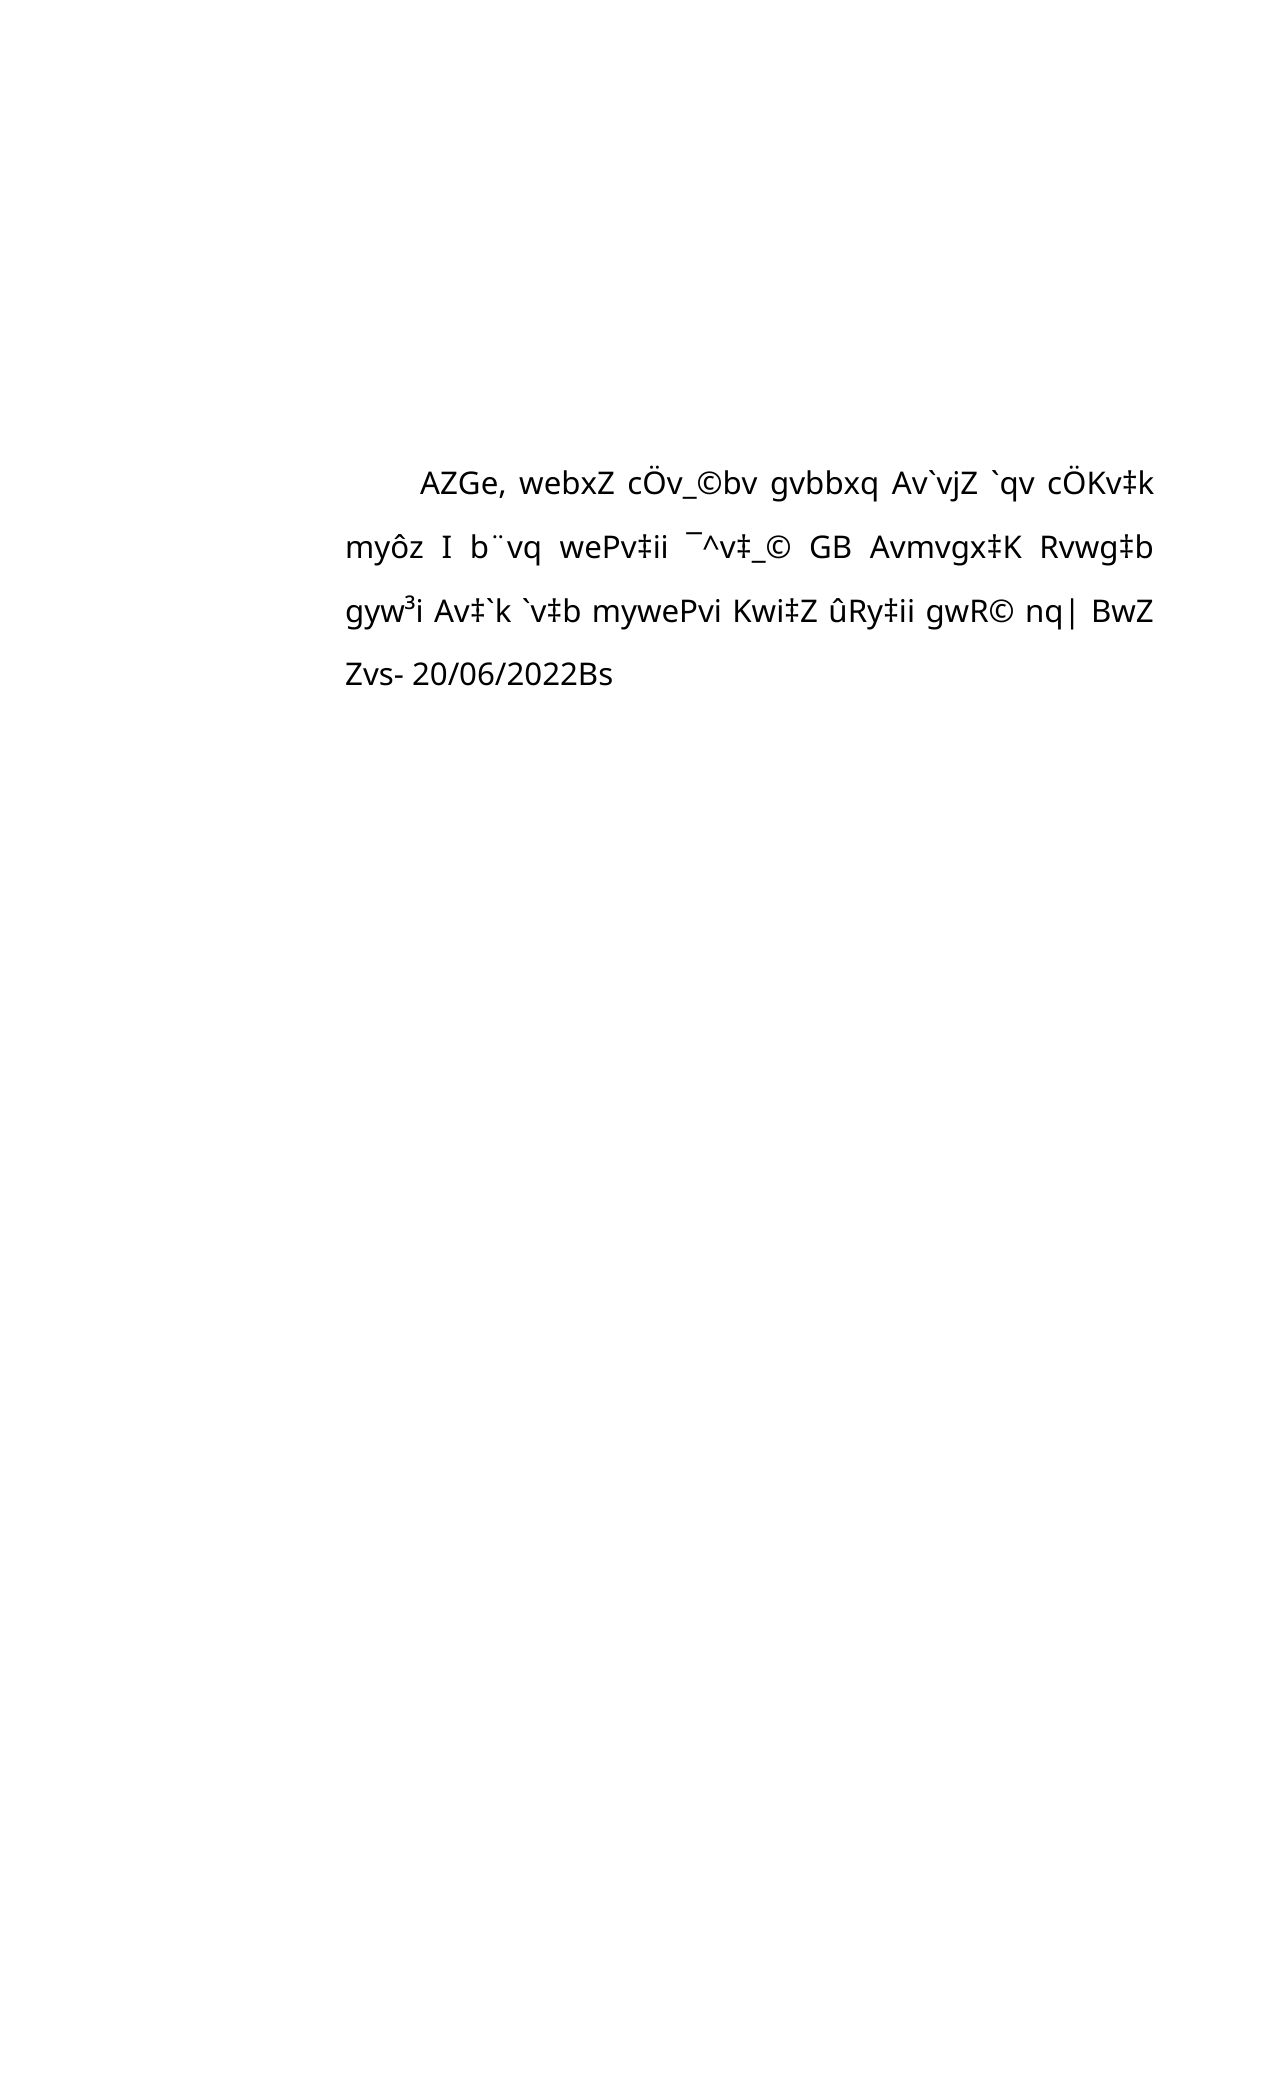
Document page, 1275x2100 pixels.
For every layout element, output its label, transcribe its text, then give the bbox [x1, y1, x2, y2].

list AZGe, webxZ cÖv_©bv gvbbxq Av`vjZ `qv cÖKv‡k myôz I b¨vq wePv‡ii ¯^v‡_© GB Avmvgx‡K Rvwg‡b gyw³i Av‡`k `v‡b mywePvi Kwi‡Z ûRy‡ii gwR© nq| BwZ Zvs- 20/06/2022Bs [345, 461, 1155, 695]
